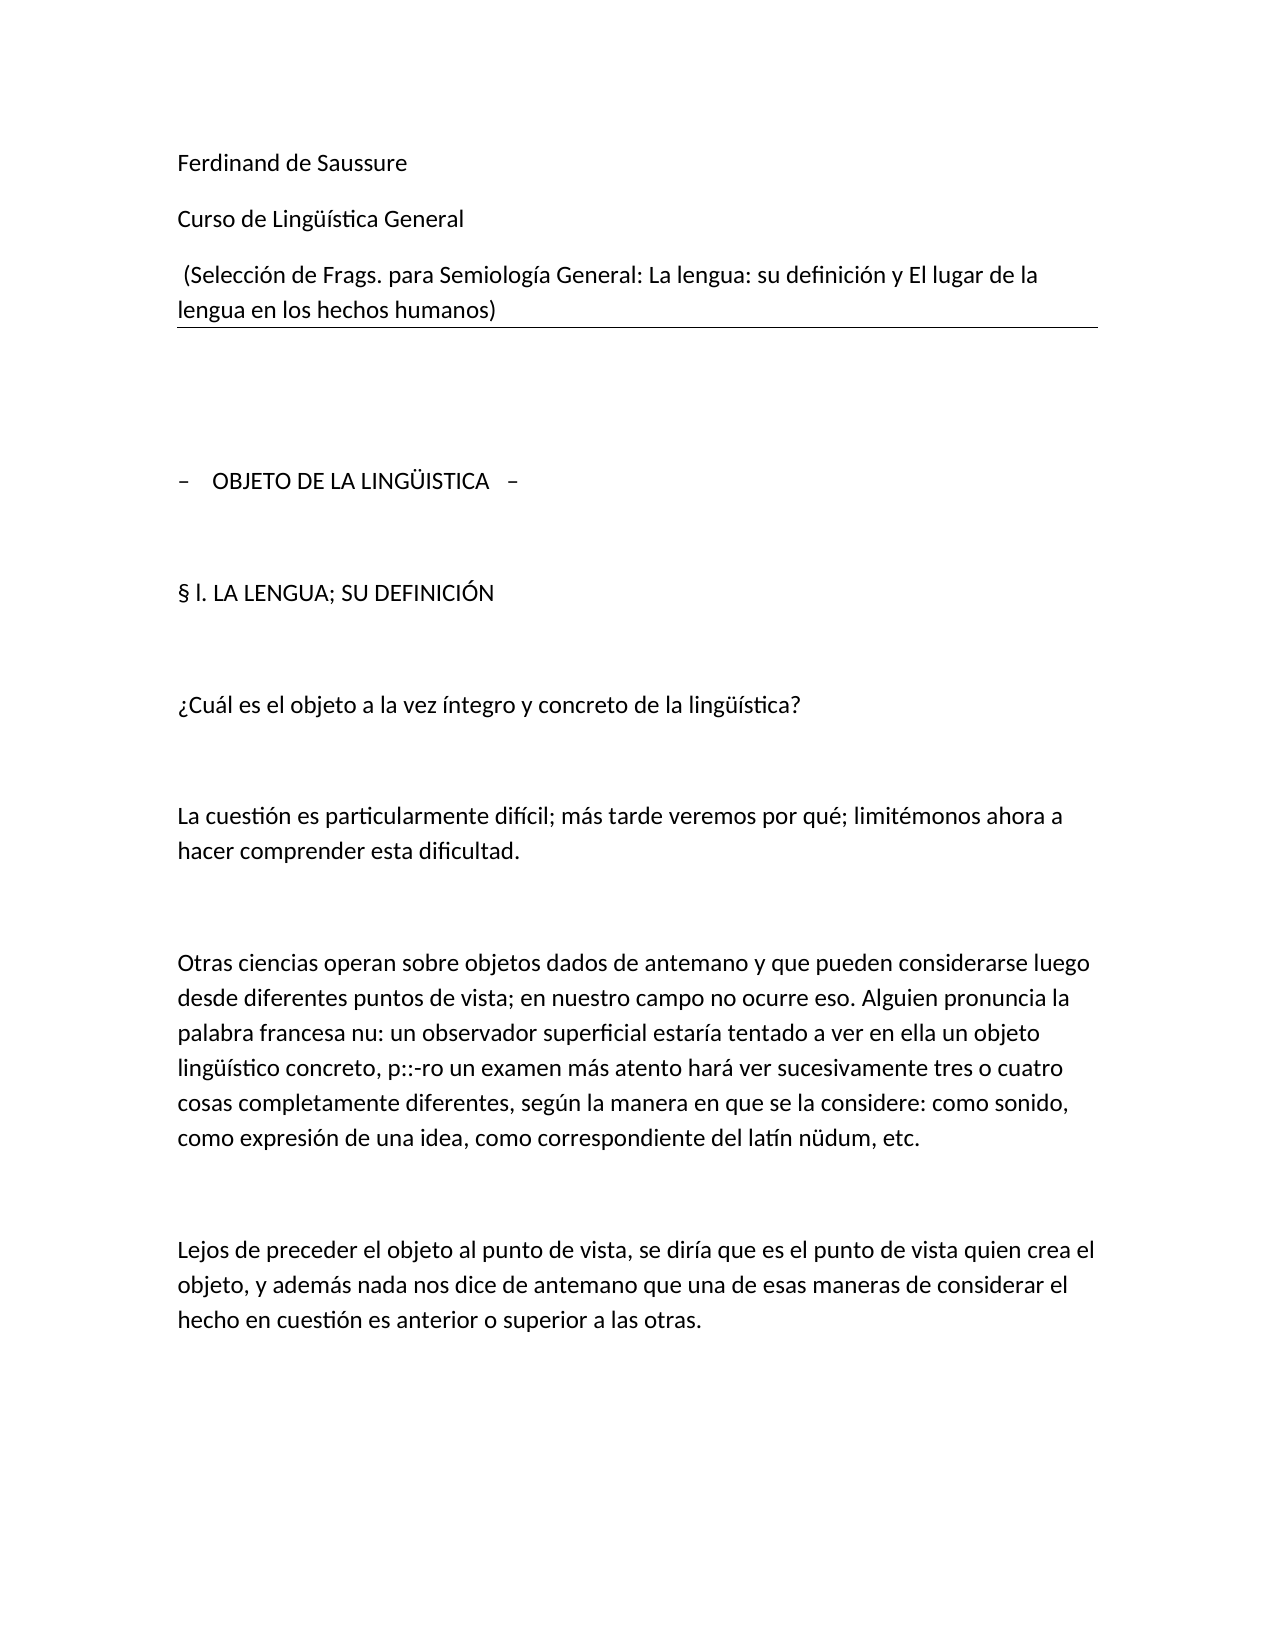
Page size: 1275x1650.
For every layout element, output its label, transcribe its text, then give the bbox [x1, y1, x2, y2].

text Otras ciencias operan sobre objetos dados de antemano y que pueden considerarse luego desde diferentes puntos de vista; en nuestro campo no ocurre eso. Alguien pronuncia la palabra francesa nu: un observador superficial estaría tentado a ver en ella un objeto lingüístico concreto, p::-ro un examen más atento hará ver sucesivamente tres o cuatro cosas completamente diferentes, según la manera en que se la considere: como sonido, como expresión de una idea, como correspondiente del latín nüdum, etc. [177, 947, 1098, 1153]
text § l. LA LENGUA; SU DEFINICIÓN [177, 577, 1098, 608]
text – OBJETO DE LA LINGÜISTICA – [177, 465, 1098, 496]
text La cuestión es particularmente difícil; más tarde veremos por qué; limitémonos ahora a hacer comprender esta dificultad. [177, 800, 1098, 866]
text Curso de Lingüística General [177, 203, 1098, 234]
text Lejos de preceder el objeto al punto de vista, se diría que es el punto de vista quien crea el objeto, y además nada nos dice de antemano que una de esas maneras de considerar el hecho en cuestión es anterior o superior a las otras. [177, 1234, 1098, 1334]
text Ferdinand de Saussure [177, 148, 1098, 178]
text (Selección de Frags. para Semiología General: La lengua: su definición y El lugar de la lengua en los hechos humanos) [177, 259, 1098, 327]
text ¿Cuál es el objeto a la vez íntegro y concreto de la lingüística? [177, 689, 1098, 719]
